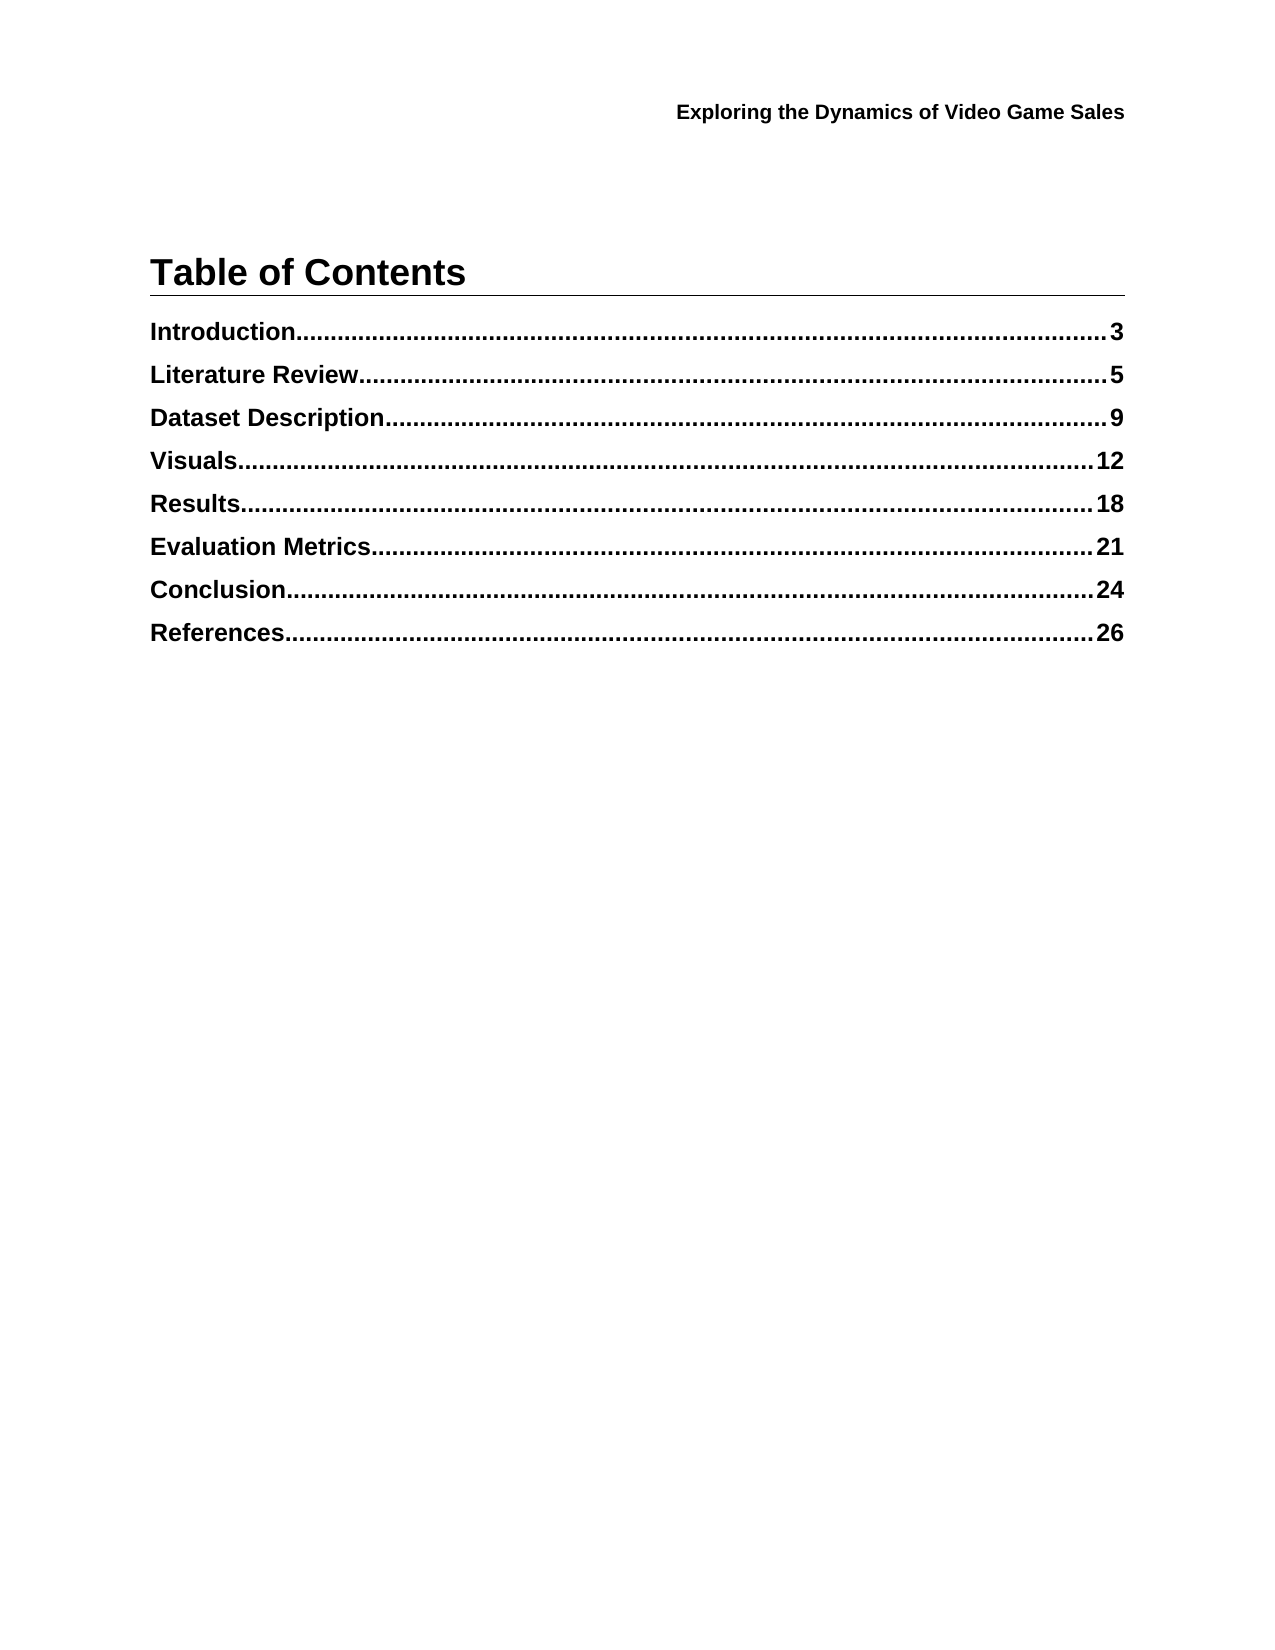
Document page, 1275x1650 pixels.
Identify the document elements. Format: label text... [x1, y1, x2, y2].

text Introduction 3 [150, 317, 1125, 345]
text References 26 [150, 618, 1125, 647]
text Visuals 12 [150, 446, 1125, 475]
text Literature Review 5 [150, 360, 1125, 388]
text Results 18 [150, 489, 1125, 518]
text Dataset Description 9 [150, 403, 1125, 432]
subtitle Table of Contents [150, 250, 1125, 295]
text Evaluation Metrics 21 [150, 532, 1125, 561]
text Conclusion 24 [150, 575, 1125, 604]
